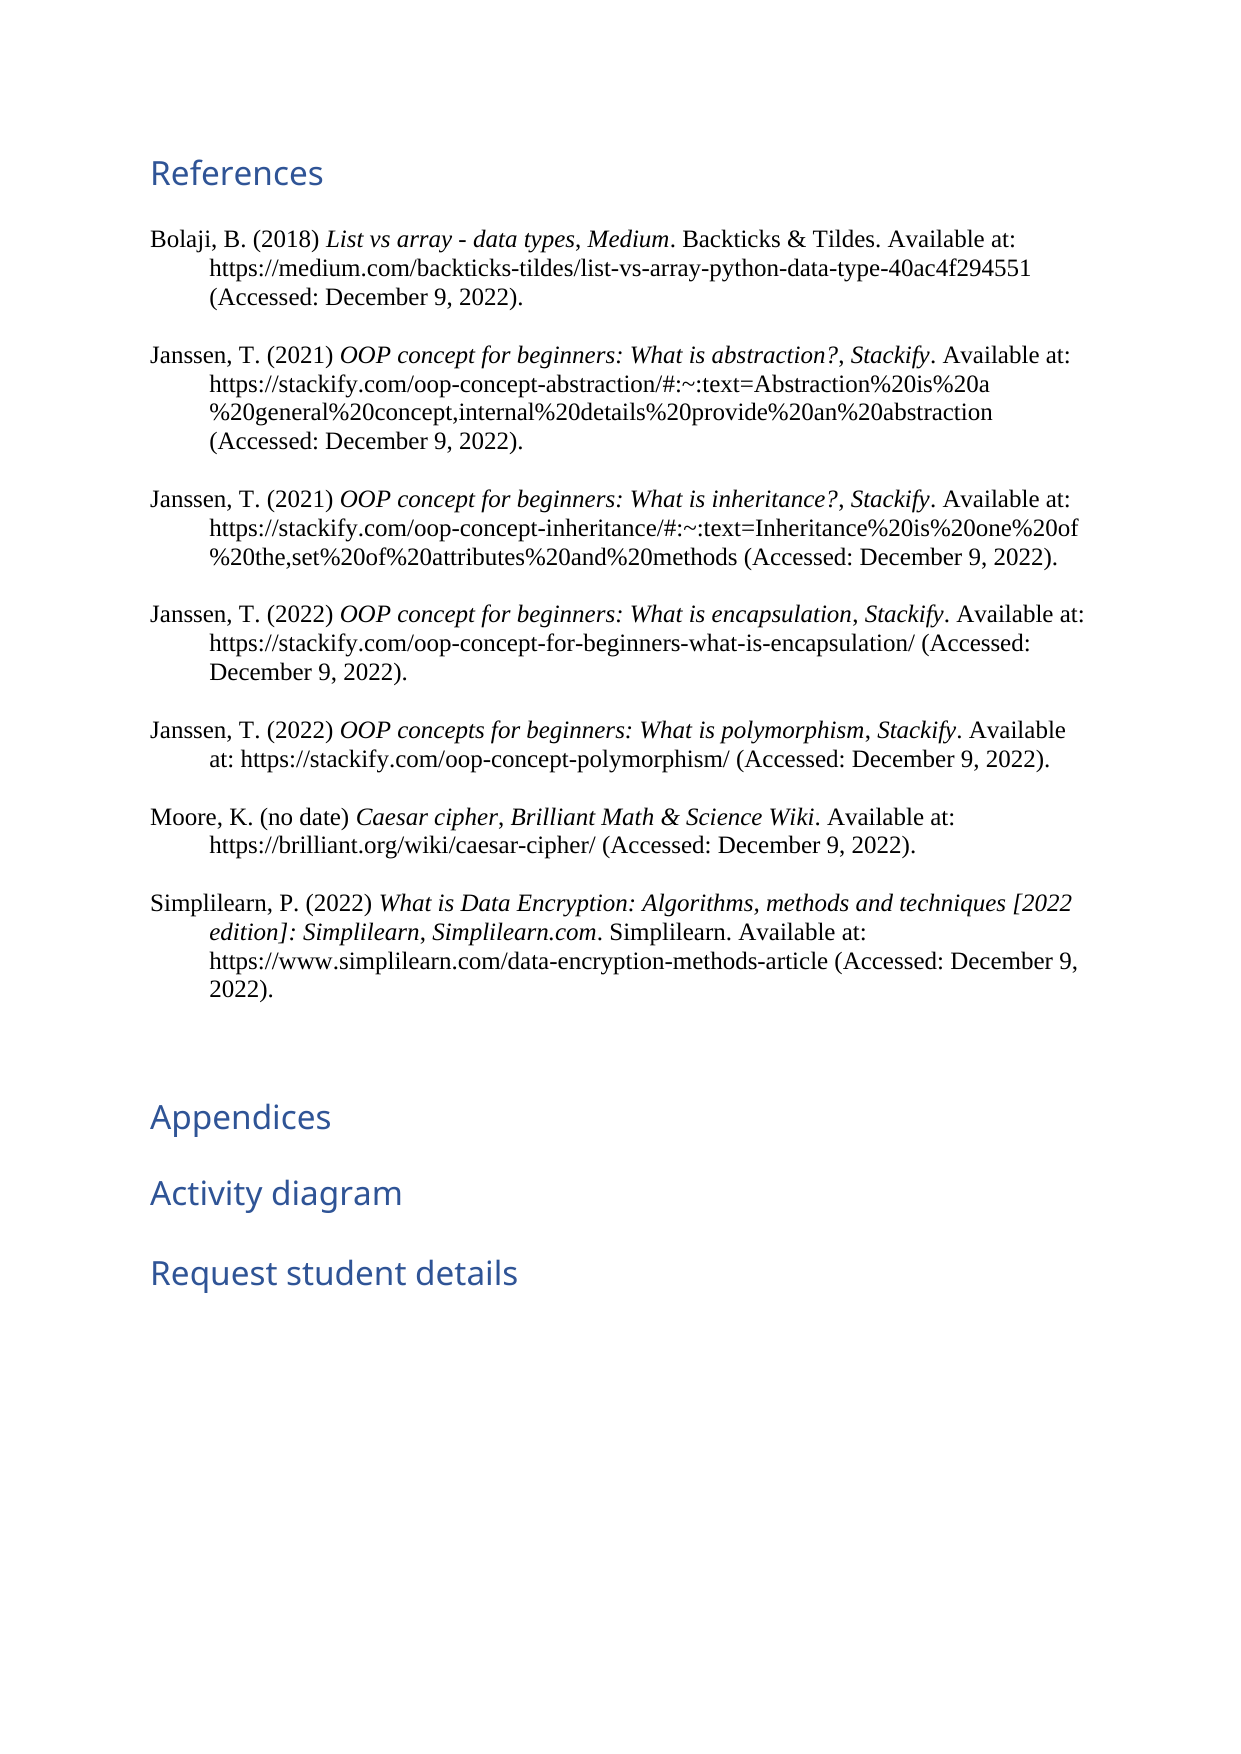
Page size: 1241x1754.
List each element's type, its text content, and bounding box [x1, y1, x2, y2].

text Janssen, T. (2021) OOP concept for beginners: What is inheritance?, Stackify. Available at: https://stackify.com/oop-concept-inheritance/#:~:text=Inheritance%20is%20one%20of%20the,set%20of%20attributes%20and%20methods (Accessed: December 9, 2022). [150, 484, 1090, 570]
text Activity diagram [150, 1169, 1090, 1215]
text Simplilearn, P. (2022) What is Data Encryption: Algorithms, methods and techniques [2022 edition]: Simplilearn, Simplilearn.com. Simplilearn. Available at: https://www.simplilearn.com/data-encryption-methods-article (Accessed: December 9, 2022). [150, 888, 1090, 1003]
text Appendices [150, 1093, 1090, 1139]
text Janssen, T. (2022) OOP concept for beginners: What is encapsulation, Stackify. Available at: https://stackify.com/oop-concept-for-beginners-what-is-encapsulation/ (Accessed: December 9, 2022). [150, 599, 1090, 686]
text Bolaji, B. (2018) List vs array - data types, Medium. Backticks & Tildes. Available at: https://medium.com/backticks-tildes/list-vs-array-python-data-type-40ac4f294551 (Accessed: December 9, 2022). [150, 224, 1090, 311]
text References [150, 150, 1090, 195]
text Moore, K. (no date) Caesar cipher, Brilliant Math & Science Wiki. Available at: https://brilliant.org/wiki/caesar-cipher/ (Accessed: December 9, 2022). [150, 802, 1090, 859]
subtitle Request student details [150, 1249, 1090, 1295]
text Janssen, T. (2022) OOP concepts for beginners: What is polymorphism, Stackify. Available at: https://stackify.com/oop-concept-polymorphism/ (Accessed: December 9, 2022). [150, 715, 1090, 772]
text Janssen, T. (2021) OOP concept for beginners: What is abstraction?, Stackify. Available at: https://stackify.com/oop-concept-abstraction/#:~:text=Abstraction%20is%20a%20general%20concept,internal%20details%20provide%20an%20abstraction (Accessed: December 9, 2022). [150, 340, 1090, 455]
